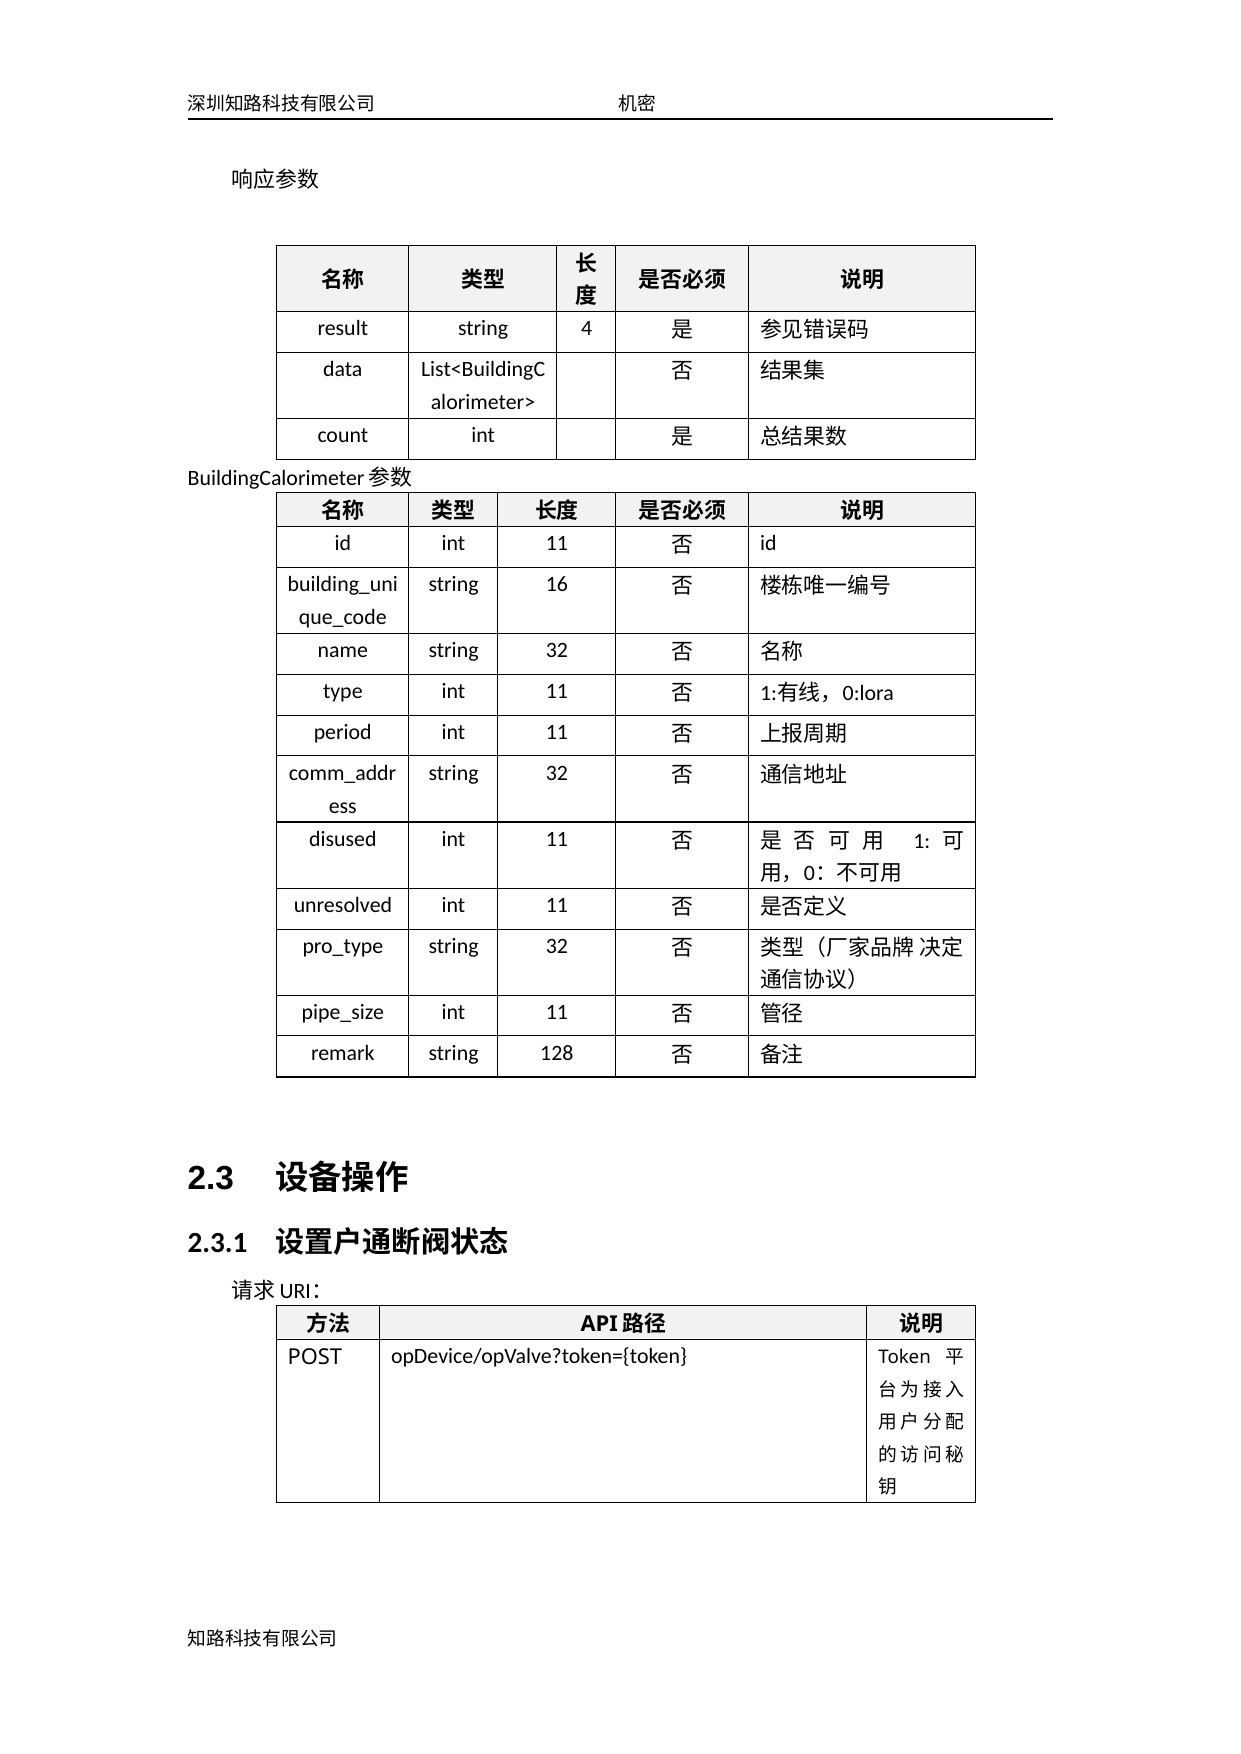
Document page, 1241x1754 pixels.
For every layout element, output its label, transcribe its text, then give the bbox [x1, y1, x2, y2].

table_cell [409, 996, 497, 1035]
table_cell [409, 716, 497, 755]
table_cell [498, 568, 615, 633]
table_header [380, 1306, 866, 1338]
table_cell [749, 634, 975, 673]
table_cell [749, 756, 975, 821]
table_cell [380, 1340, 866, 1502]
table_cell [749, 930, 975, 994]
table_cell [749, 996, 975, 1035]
text BuildingCalorimeter参数 [187, 459, 1053, 492]
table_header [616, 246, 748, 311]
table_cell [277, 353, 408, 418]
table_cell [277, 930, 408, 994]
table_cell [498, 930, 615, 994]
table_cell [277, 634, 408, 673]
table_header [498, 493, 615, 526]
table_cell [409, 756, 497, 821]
text 请求URI： [187, 1272, 1053, 1305]
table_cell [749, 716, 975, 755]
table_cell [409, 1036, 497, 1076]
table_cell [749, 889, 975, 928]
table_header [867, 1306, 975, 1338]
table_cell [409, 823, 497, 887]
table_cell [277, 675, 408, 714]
subtitle 设备操作 [187, 1142, 1053, 1207]
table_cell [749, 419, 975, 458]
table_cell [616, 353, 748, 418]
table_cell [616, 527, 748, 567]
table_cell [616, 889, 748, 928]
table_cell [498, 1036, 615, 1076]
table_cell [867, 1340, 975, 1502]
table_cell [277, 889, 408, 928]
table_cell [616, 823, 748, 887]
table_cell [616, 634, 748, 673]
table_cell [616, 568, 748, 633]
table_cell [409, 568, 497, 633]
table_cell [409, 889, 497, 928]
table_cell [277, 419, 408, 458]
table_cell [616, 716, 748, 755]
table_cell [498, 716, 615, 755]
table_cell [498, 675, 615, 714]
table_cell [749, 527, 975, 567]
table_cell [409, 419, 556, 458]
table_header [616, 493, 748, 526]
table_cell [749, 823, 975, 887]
subtitle 响应参数 [231, 162, 1053, 194]
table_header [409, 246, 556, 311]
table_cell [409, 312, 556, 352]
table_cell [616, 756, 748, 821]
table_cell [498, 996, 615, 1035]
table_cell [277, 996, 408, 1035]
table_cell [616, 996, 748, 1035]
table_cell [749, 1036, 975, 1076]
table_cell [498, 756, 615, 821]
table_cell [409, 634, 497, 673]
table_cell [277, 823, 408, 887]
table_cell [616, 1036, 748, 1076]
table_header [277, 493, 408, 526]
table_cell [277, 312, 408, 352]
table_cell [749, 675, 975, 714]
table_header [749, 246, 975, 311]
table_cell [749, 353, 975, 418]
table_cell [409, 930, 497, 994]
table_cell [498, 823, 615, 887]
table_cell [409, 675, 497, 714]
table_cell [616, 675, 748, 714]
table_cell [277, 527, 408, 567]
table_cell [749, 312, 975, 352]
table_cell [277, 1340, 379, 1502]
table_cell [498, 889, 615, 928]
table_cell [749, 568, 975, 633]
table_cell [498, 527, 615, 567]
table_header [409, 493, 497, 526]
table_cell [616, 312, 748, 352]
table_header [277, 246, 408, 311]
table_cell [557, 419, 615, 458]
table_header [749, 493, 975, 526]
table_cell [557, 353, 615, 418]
subtitle 设置户通断阀状态 [187, 1207, 1053, 1272]
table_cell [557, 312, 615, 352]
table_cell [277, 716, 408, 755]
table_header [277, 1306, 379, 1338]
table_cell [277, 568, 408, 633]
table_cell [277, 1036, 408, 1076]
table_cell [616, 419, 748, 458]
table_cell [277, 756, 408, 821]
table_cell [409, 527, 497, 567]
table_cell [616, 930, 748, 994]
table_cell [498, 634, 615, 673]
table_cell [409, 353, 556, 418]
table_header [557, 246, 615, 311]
